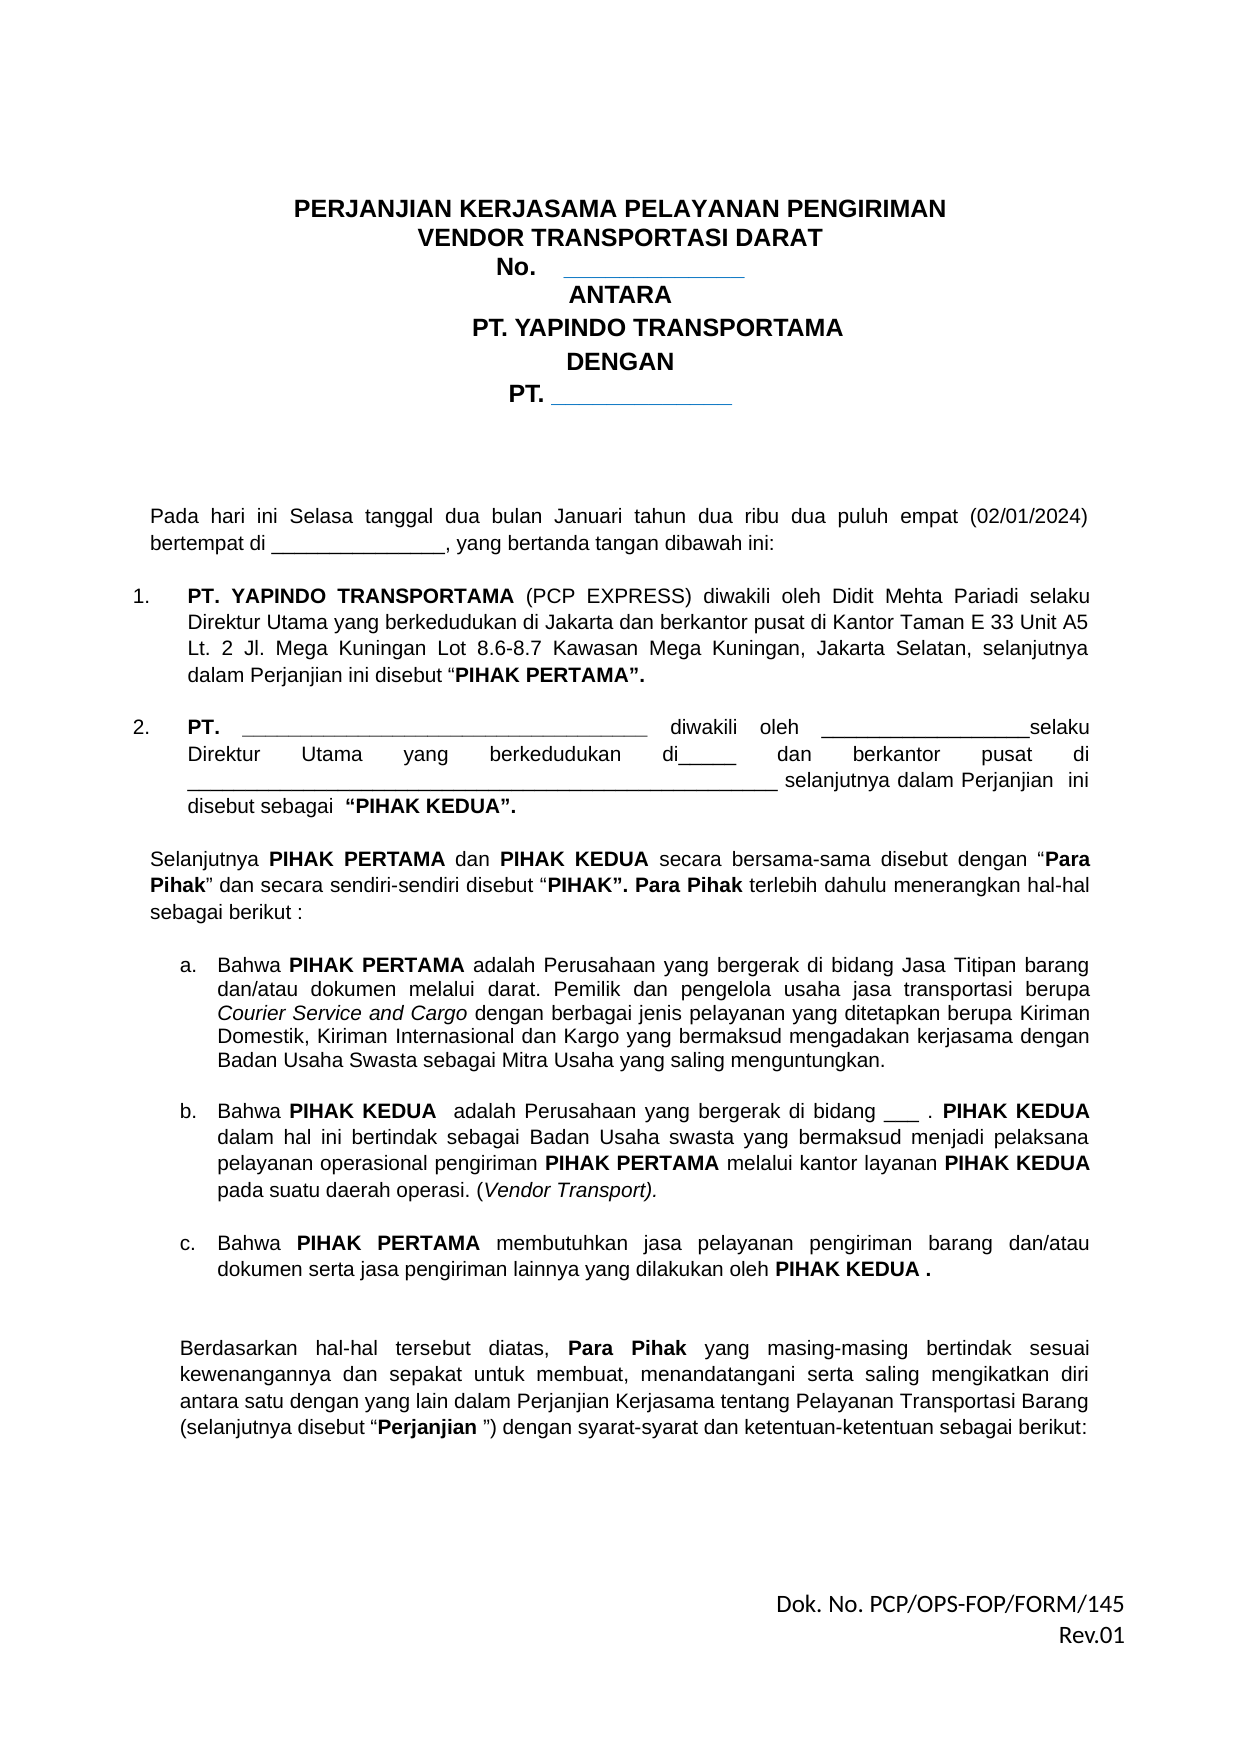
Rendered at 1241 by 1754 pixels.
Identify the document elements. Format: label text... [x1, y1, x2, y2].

text No. _____________ [150, 252, 1090, 280]
list Bahwa PIHAK PERTAMA adalah Perusahaan yang bergerak di bidang Jasa Titipan barang dan/atau dokumen melalui darat. Pemilik dan pengelola usaha jasa transportasi berupa Courier Service and Cargo dengan berbagai jenis pelayanan yang ditetapkan berupa Kiriman Domestik, Kiriman Internasional dan Kargo yang bermaksud mengadakan kerjasama dengan Badan Usaha Swasta sebagai Mitra Usaha yang saling menguntungkan. [179, 952, 1090, 1072]
list Bahwa PIHAK KEDUA adalah Perusahaan yang bergerak di bidang ___ . PIHAK KEDUA dalam hal ini bertindak sebagai Badan Usaha swasta yang bermaksud menjadi pelaksana pelayanan operasional pengiriman PIHAK PERTAMA melalui kantor layanan PIHAK KEDUA pada suatu daerah operasi. (Vendor Transport). [179, 1098, 1090, 1202]
text PT. YAPINDO TRANSPORTAMA [150, 313, 1090, 342]
title PERJANJIAN KERJASAMA PELAYANAN PENGIRIMAN [150, 194, 1090, 223]
list PT. ___________________________________ diwakili oleh __________________selaku Direktur Utama yang berkedudukan di_____ dan berkantor pusat di ___________________________________________________ selanjutnya dalam Perjanjian ini disebut sebagai “PIHAK KEDUA”. [150, 715, 1090, 818]
list Berdasarkan hal-hal tersebut diatas, Para Pihak yang masing-masing bertindak sesuai kewenangannya dan sepakat untuk membuat, menandatangani serta saling mengikatkan diri antara satu dengan yang lain dalam Perjanjian Kerjasama tentang Pelayanan Transportasi Barang (selanjutnya disebut “Perjanjian ”) dengan syarat-syarat dan ketentuan-ketentuan sebagai berikut: [179, 1336, 1090, 1439]
title VENDOR TRANSPORTASI DARAT [150, 223, 1090, 252]
text DENGAN [150, 346, 1090, 375]
text Selanjutnya PIHAK PERTAMA dan PIHAK KEDUA secara bersama-sama disebut dengan “Para Pihak” dan secara sendiri-sendiri disebut “PIHAK”. Para Pihak terlebih dahulu menerangkan hal-hal sebagai berikut : [150, 847, 1090, 924]
list PT. YAPINDO TRANSPORTAMA (PCP EXPRESS) diwakili oleh Didit Mehta Pariadi selaku Direktur Utama yang berkedudukan di Jakarta dan berkantor pusat di Kantor Taman E 33 Unit A5 Lt. 2 Jl. Mega Kuningan Lot 8.6-8.7 Kawasan Mega Kuningan, Jakarta Selatan, selanjutnya dalam Perjanjian ini disebut “PIHAK PERTAMA”. [150, 583, 1090, 686]
text ANTARA [150, 280, 1090, 309]
list Bahwa PIHAK PERTAMA membutuhkan jasa pelayanan pengiriman barang dan/atau dokumen serta jasa pengiriman lainnya yang dilakukan oleh PIHAK KEDUA . [179, 1230, 1090, 1281]
text Pada hari ini Selasa tanggal dua bulan Januari tahun dua ribu dua puluh empat (02/01/2024) bertempat di _______________, yang bertanda tangan dibawah ini: [150, 504, 1090, 555]
text PT. _____________ [150, 379, 1090, 408]
